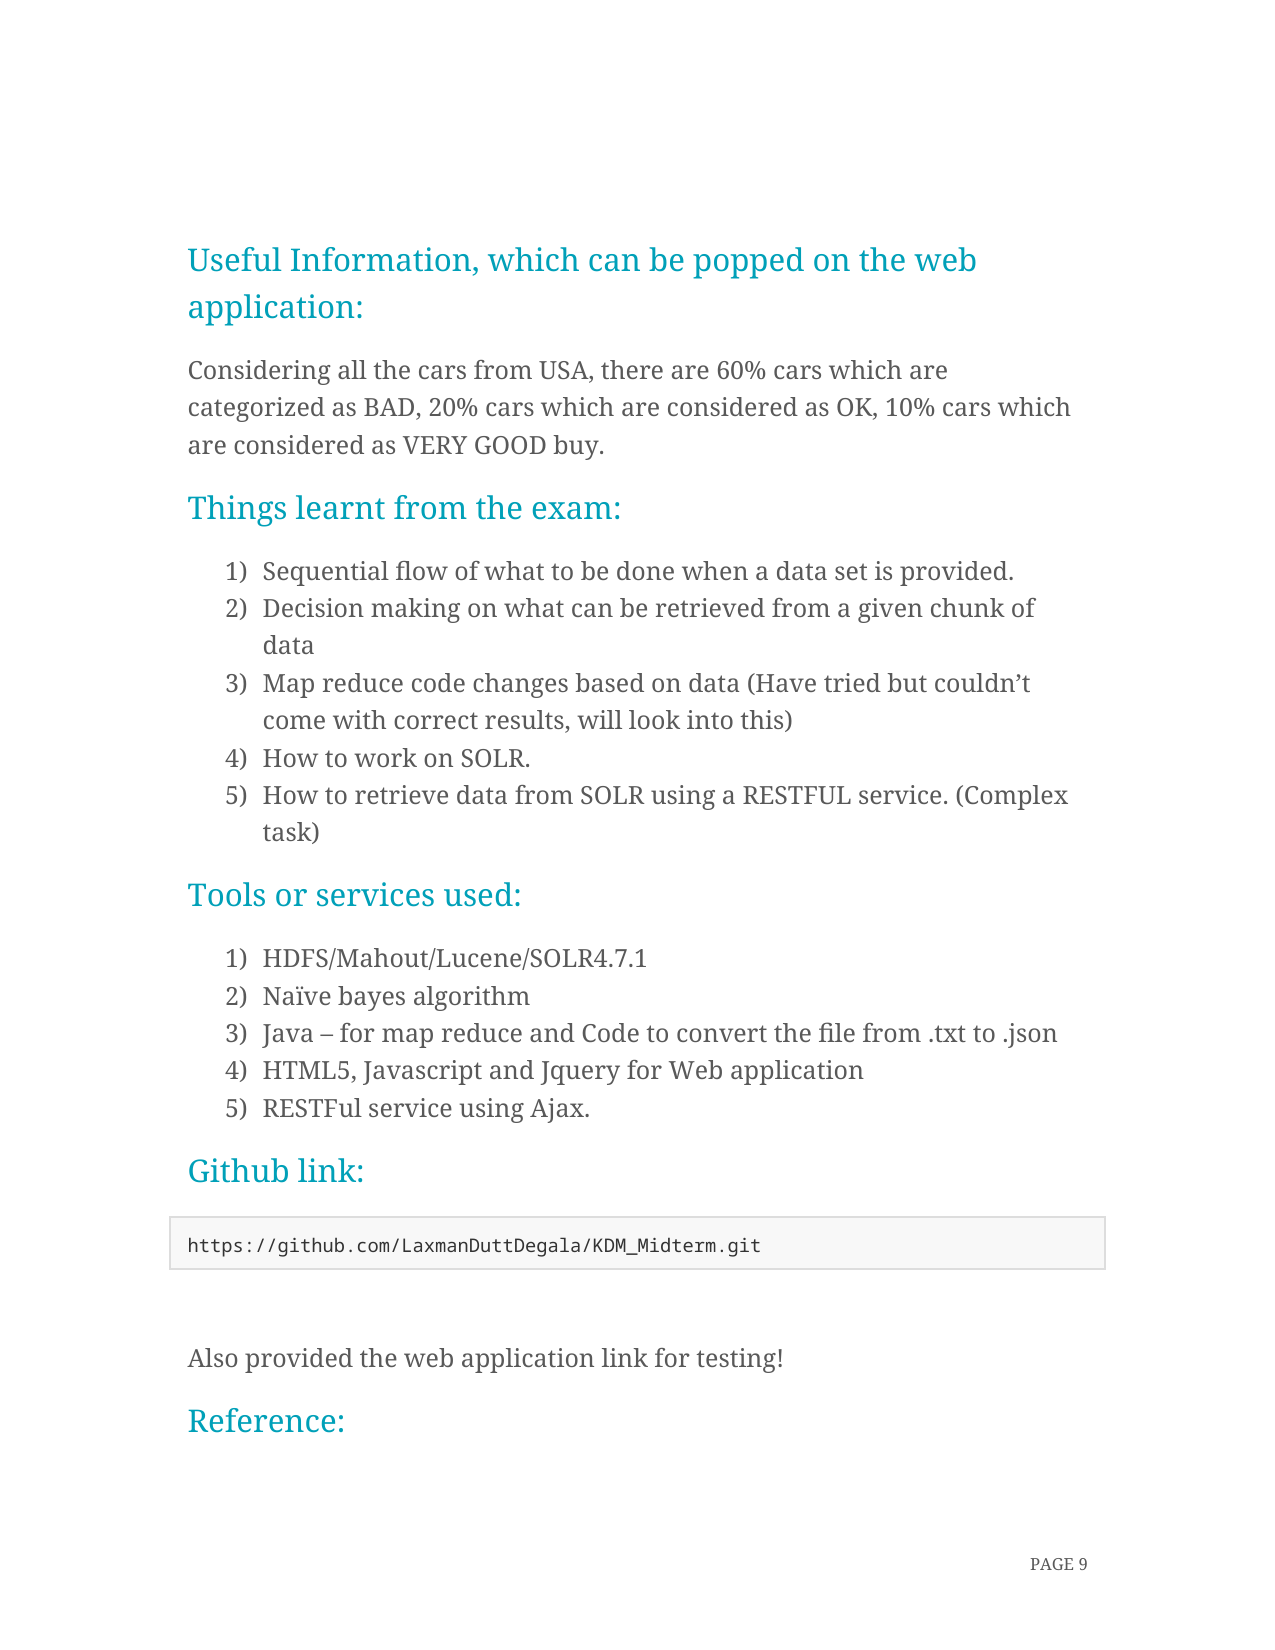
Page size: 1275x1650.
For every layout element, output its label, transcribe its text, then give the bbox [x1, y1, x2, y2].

text Tools or services used: [187, 873, 1087, 916]
list How to retrieve data from SOLR using a RESTFUL service. (Complex task) [225, 778, 1087, 849]
text Considering all the cars from USA, there are 60% cars which are categorized as BAD, 20% cars which are considered as OK, 10% cars which are considered as VERY GOOD buy. [187, 353, 1087, 461]
list Java – for map reduce and Code to convert the file from .txt to .json [225, 1016, 1087, 1050]
list How to work on SOLR. [225, 740, 1087, 774]
list Naïve bayes algorithm [225, 978, 1087, 1012]
text Useful Information, which can be popped on the web application: [187, 238, 1087, 328]
text https://github.com/LaxmanDuttDegala/KDM_Midterm.git [171, 1218, 1104, 1268]
list HDFS/Mahout/Lucene/SOLR4.7.1 [225, 941, 1087, 975]
text Github link: [187, 1149, 1087, 1191]
list Map reduce code changes based on data (Have tried but couldn’t come with correct results, will look into this) [225, 665, 1087, 737]
text Reference: [187, 1399, 1087, 1441]
list Sequential flow of what to be done when a data set is provided. [225, 553, 1087, 587]
text Things learnt from the exam: [187, 486, 1087, 528]
list RESTFul service using Ajax. [225, 1090, 1087, 1124]
list HTML5, Javascript and Jquery for Web application [225, 1053, 1087, 1087]
list Decision making on what can be retrieved from a given chunk of data [225, 591, 1087, 662]
text Also provided the web application link for testing! [187, 1341, 1087, 1375]
